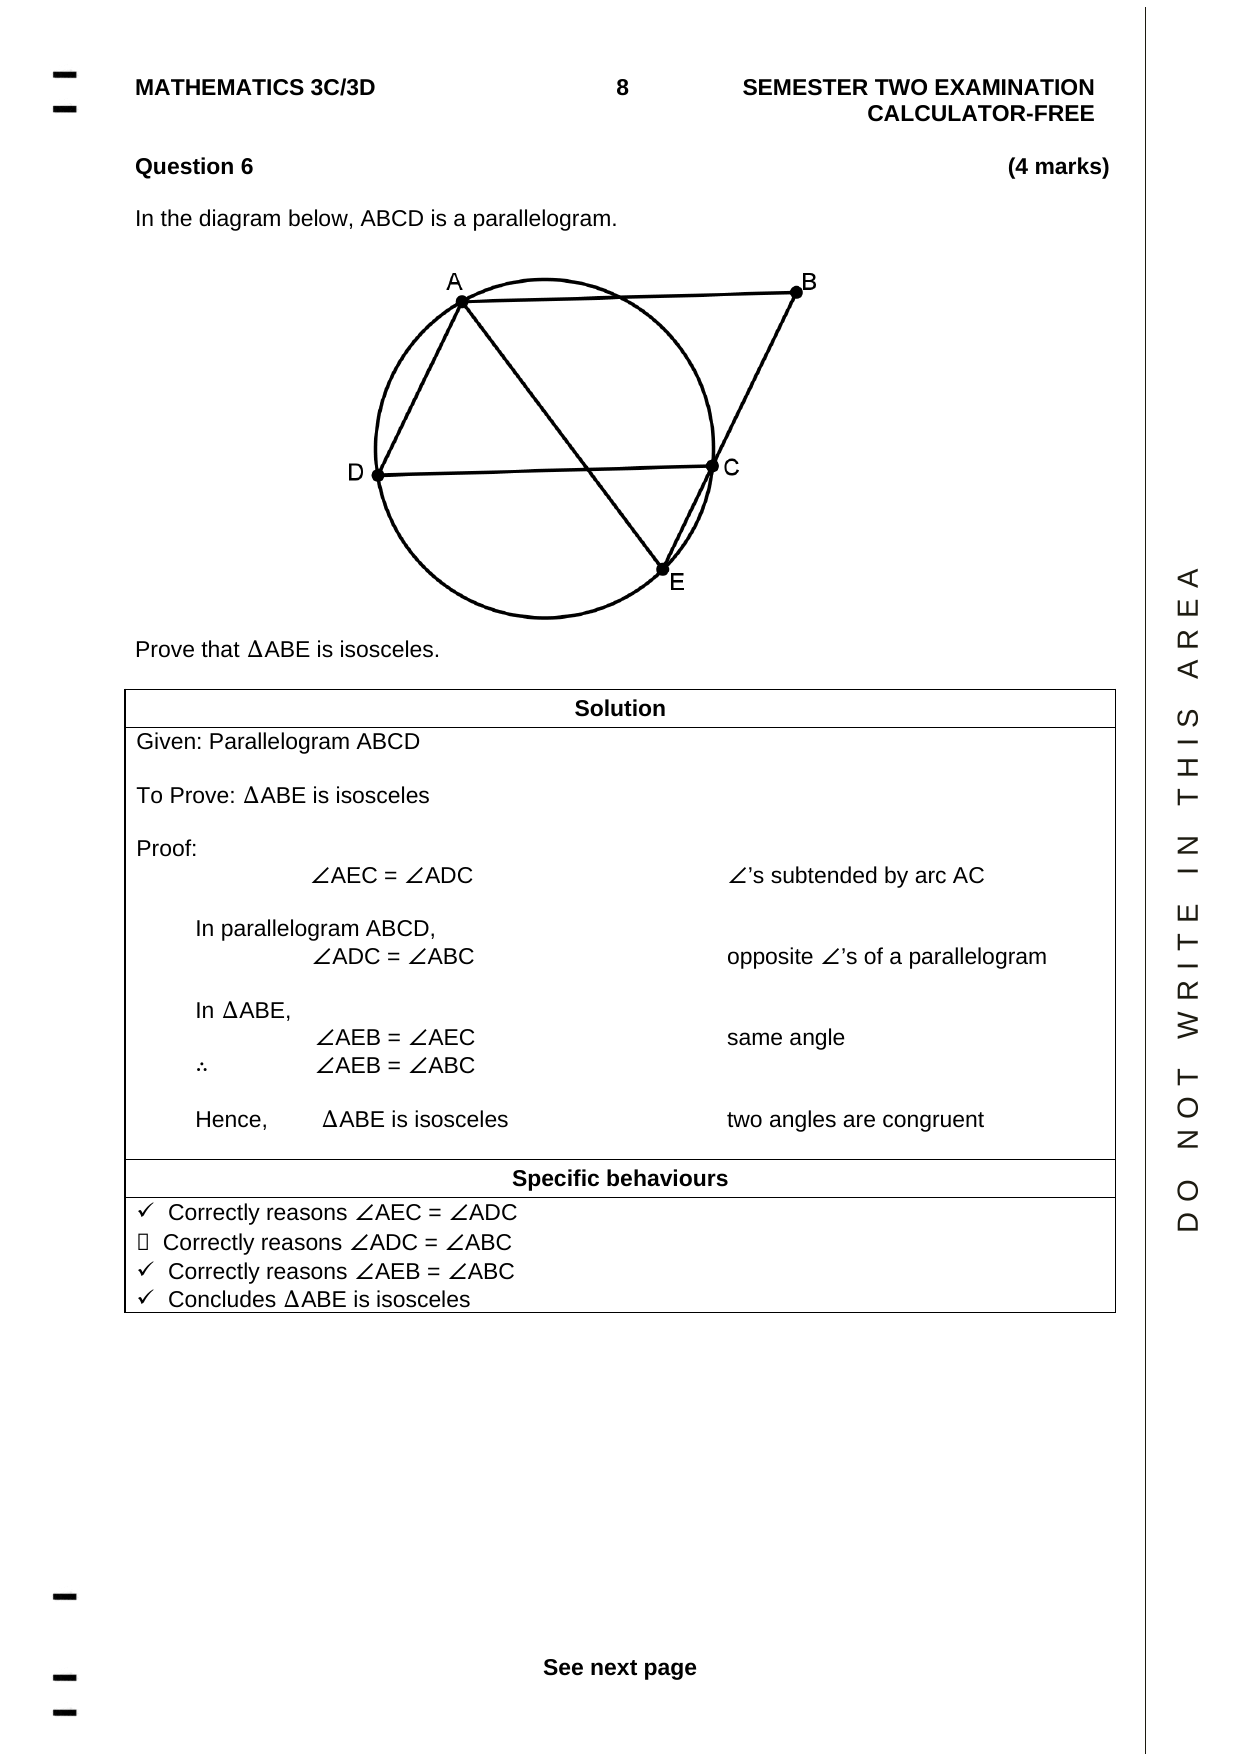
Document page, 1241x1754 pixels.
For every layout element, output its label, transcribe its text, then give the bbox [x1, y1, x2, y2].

table_cell Specific behaviours [126, 1160, 1115, 1197]
text Question 6 (4 marks) [135, 153, 1105, 179]
table_cell Given: Parallelogram ABCD To Prove: ∆ABE is isosceles Proof: ∠AEC = ∠ADC ∠’s subtended by arc AC In parallelogram ABCD, ∠ADC = ∠ABC opposite ∠’s of a parallelogram In ∆ABE, ∠AEB = ∠AEC same angle ∴ ∠AEB = ∠ABC Hence, ∆ABE is isosceles two angles are congruent [126, 728, 1115, 1158]
picture [20, 1585, 80, 1616]
text Prove that ∆ABE is isosceles. [135, 634, 1040, 662]
text In the diagram below, ABCD is a parallelogram. [135, 205, 1040, 232]
picture [20, 1701, 80, 1732]
table_cell Correctly reasons ∠AEC = ∠ADC  Correctly reasons ∠ADC = ∠ABC Correctly reasons ∠AEB = ∠ABC Concludes ∆ABE is isosceles [126, 1198, 1115, 1312]
picture [20, 98, 80, 129]
picture [20, 64, 80, 94]
table_header Solution [126, 690, 1115, 727]
picture [20, 1667, 80, 1697]
